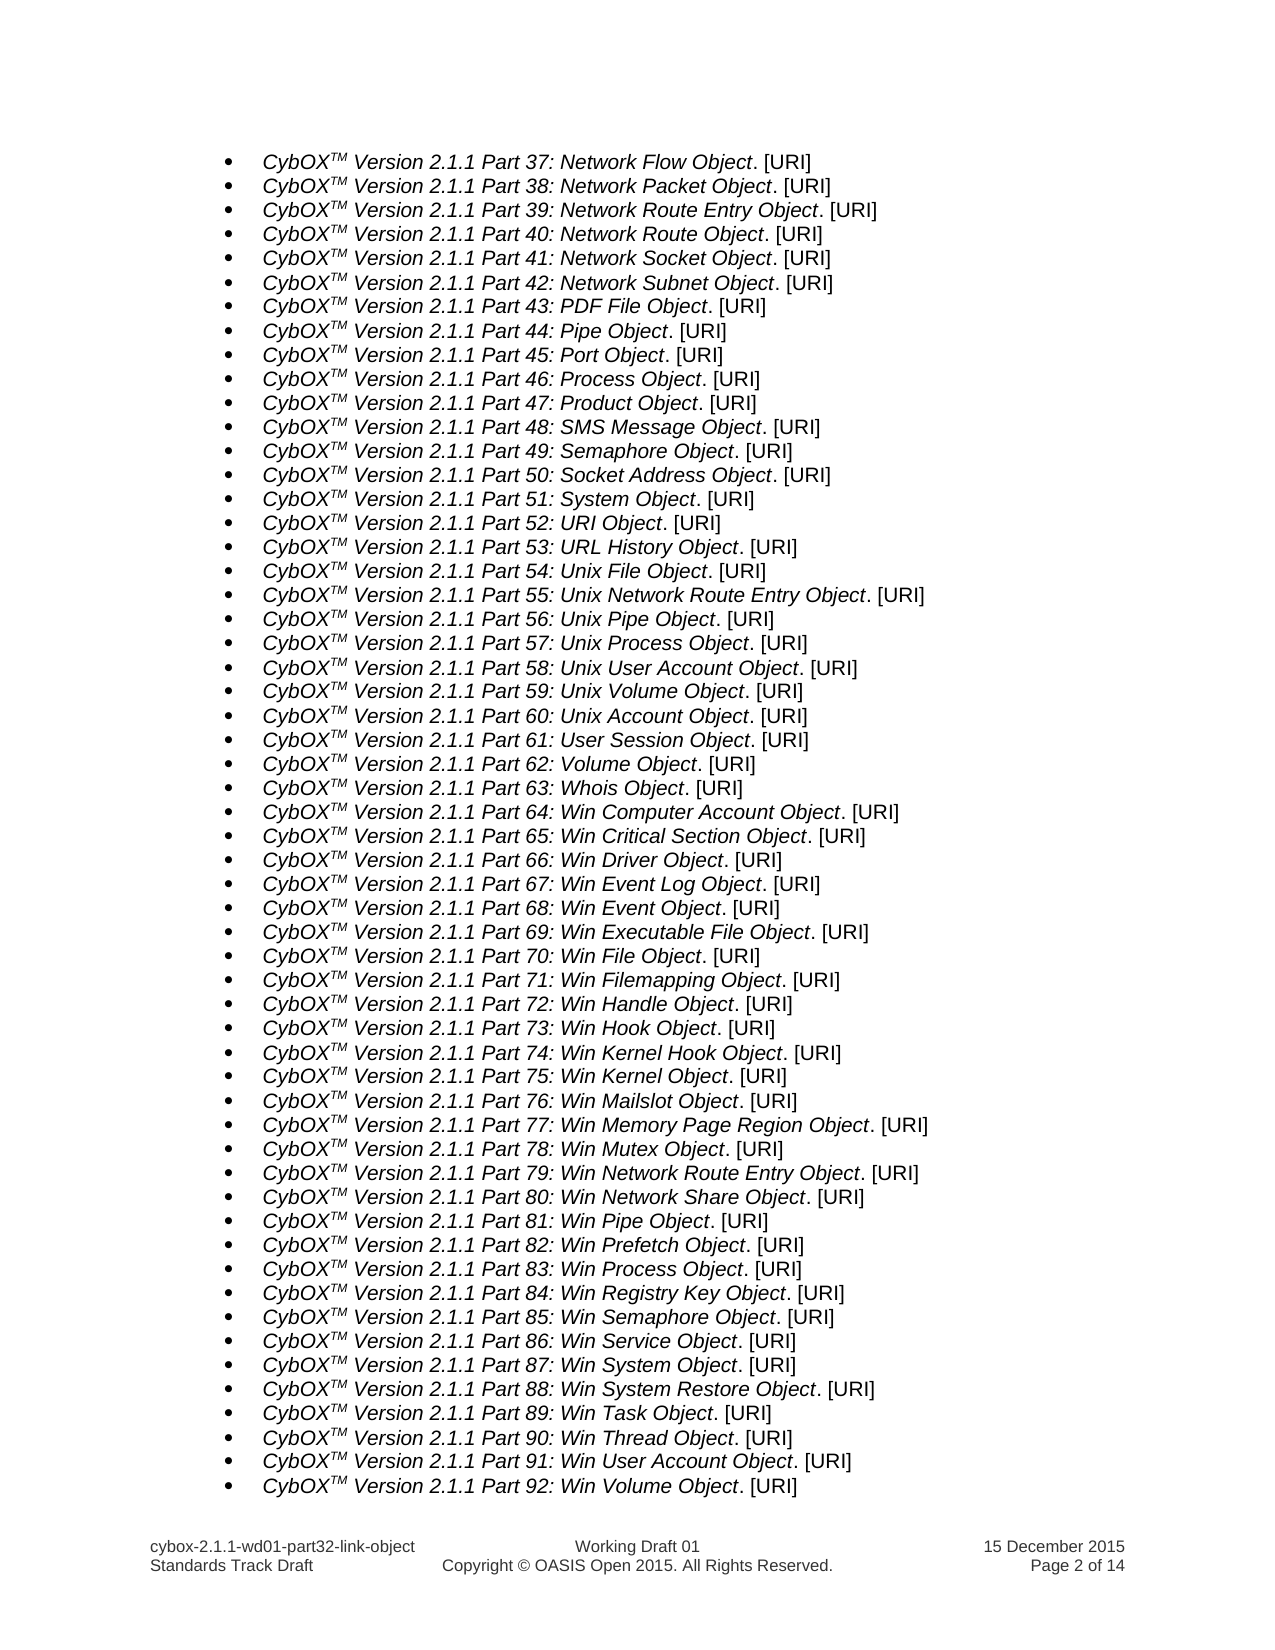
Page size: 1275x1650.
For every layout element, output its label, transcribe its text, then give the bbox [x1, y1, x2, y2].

list CybOXTM Version 2.1.1 Part 82: Win Prefetch Object. [URI] [225, 1233, 1125, 1257]
list CybOXTM Version 2.1.1 Part 46: Process Object. [URI] [225, 367, 1125, 391]
list CybOXTM Version 2.1.1 Part 83: Win Process Object. [URI] [225, 1257, 1125, 1281]
list CybOXTM Version 2.1.1 Part 63: Whois Object. [URI] [225, 776, 1125, 800]
list CybOXTM Version 2.1.1 Part 58: Unix User Account Object. [URI] [225, 655, 1125, 679]
list CybOXTM Version 2.1.1 Part 49: Semaphore Object. [URI] [225, 439, 1125, 463]
list CybOXTM Version 2.1.1 Part 79: Win Network Route Entry Object. [URI] [225, 1161, 1125, 1185]
list CybOXTM Version 2.1.1 Part 69: Win Executable File Object. [URI] [225, 920, 1125, 944]
list CybOXTM Version 2.1.1 Part 80: Win Network Share Object. [URI] [225, 1185, 1125, 1209]
list CybOXTM Version 2.1.1 Part 44: Pipe Object. [URI] [225, 318, 1125, 342]
list CybOXTM Version 2.1.1 Part 77: Win Memory Page Region Object. [URI] [225, 1112, 1125, 1137]
list CybOXTM Version 2.1.1 Part 67: Win Event Log Object. [URI] [225, 872, 1125, 896]
list CybOXTM Version 2.1.1 Part 43: PDF File Object. [URI] [225, 294, 1125, 318]
list CybOXTM Version 2.1.1 Part 61: User Session Object. [URI] [225, 727, 1125, 752]
list CybOXTM Version 2.1.1 Part 52: URI Object. [URI] [225, 511, 1125, 535]
list CybOXTM Version 2.1.1 Part 65: Win Critical Section Object. [URI] [225, 824, 1125, 848]
list CybOXTM Version 2.1.1 Part 91: Win User Account Object. [URI] [225, 1449, 1125, 1473]
list CybOXTM Version 2.1.1 Part 72: Win Handle Object. [URI] [225, 992, 1125, 1016]
list CybOXTM Version 2.1.1 Part 85: Win Semaphore Object. [URI] [225, 1305, 1125, 1329]
list CybOXTM Version 2.1.1 Part 42: Network Subnet Object. [URI] [225, 270, 1125, 294]
list CybOXTM Version 2.1.1 Part 71: Win Filemapping Object. [URI] [225, 968, 1125, 992]
list CybOXTM Version 2.1.1 Part 78: Win Mutex Object. [URI] [225, 1137, 1125, 1161]
list CybOXTM Version 2.1.1 Part 66: Win Driver Object. [URI] [225, 848, 1125, 872]
list CybOXTM Version 2.1.1 Part 64: Win Computer Account Object. [URI] [225, 800, 1125, 824]
list CybOXTM Version 2.1.1 Part 92: Win Volume Object. [URI] [225, 1473, 1125, 1497]
list CybOXTM Version 2.1.1 Part 41: Network Socket Object. [URI] [225, 246, 1125, 270]
list CybOXTM Version 2.1.1 Part 56: Unix Pipe Object. [URI] [225, 607, 1125, 631]
list CybOXTM Version 2.1.1 Part 75: Win Kernel Object. [URI] [225, 1064, 1125, 1088]
list CybOXTM Version 2.1.1 Part 84: Win Registry Key Object. [URI] [225, 1281, 1125, 1305]
list CybOXTM Version 2.1.1 Part 51: System Object. [URI] [225, 487, 1125, 511]
list CybOXTM Version 2.1.1 Part 62: Volume Object. [URI] [225, 752, 1125, 776]
list CybOXTM Version 2.1.1 Part 54: Unix File Object. [URI] [225, 559, 1125, 583]
list CybOXTM Version 2.1.1 Part 76: Win Mailslot Object. [URI] [225, 1088, 1125, 1112]
list CybOXTM Version 2.1.1 Part 88: Win System Restore Object. [URI] [225, 1377, 1125, 1401]
list CybOXTM Version 2.1.1 Part 40: Network Route Object. [URI] [225, 222, 1125, 246]
list CybOXTM Version 2.1.1 Part 48: SMS Message Object. [URI] [225, 415, 1125, 439]
list CybOXTM Version 2.1.1 Part 50: Socket Address Object. [URI] [225, 463, 1125, 487]
list CybOXTM Version 2.1.1 Part 55: Unix Network Route Entry Object. [URI] [225, 583, 1125, 607]
list CybOXTM Version 2.1.1 Part 57: Unix Process Object. [URI] [225, 631, 1125, 655]
list CybOXTM Version 2.1.1 Part 37: Network Flow Object. [URI] [225, 150, 1125, 174]
list CybOXTM Version 2.1.1 Part 87: Win System Object. [URI] [225, 1353, 1125, 1377]
list CybOXTM Version 2.1.1 Part 53: URL History Object. [URI] [225, 535, 1125, 559]
list CybOXTM Version 2.1.1 Part 86: Win Service Object. [URI] [225, 1329, 1125, 1353]
list CybOXTM Version 2.1.1 Part 68: Win Event Object. [URI] [225, 896, 1125, 920]
list CybOXTM Version 2.1.1 Part 59: Unix Volume Object. [URI] [225, 679, 1125, 703]
list CybOXTM Version 2.1.1 Part 70: Win File Object. [URI] [225, 944, 1125, 968]
list CybOXTM Version 2.1.1 Part 81: Win Pipe Object. [URI] [225, 1209, 1125, 1233]
list CybOXTM Version 2.1.1 Part 38: Network Packet Object. [URI] [225, 174, 1125, 198]
list CybOXTM Version 2.1.1 Part 89: Win Task Object. [URI] [225, 1401, 1125, 1425]
list CybOXTM Version 2.1.1 Part 60: Unix Account Object. [URI] [225, 703, 1125, 727]
list CybOXTM Version 2.1.1 Part 90: Win Thread Object. [URI] [225, 1425, 1125, 1449]
list CybOXTM Version 2.1.1 Part 73: Win Hook Object. [URI] [225, 1016, 1125, 1040]
list CybOXTM Version 2.1.1 Part 45: Port Object. [URI] [225, 342, 1125, 367]
list CybOXTM Version 2.1.1 Part 39: Network Route Entry Object. [URI] [225, 198, 1125, 222]
list CybOXTM Version 2.1.1 Part 47: Product Object. [URI] [225, 391, 1125, 415]
list CybOXTM Version 2.1.1 Part 74: Win Kernel Hook Object. [URI] [225, 1040, 1125, 1064]
